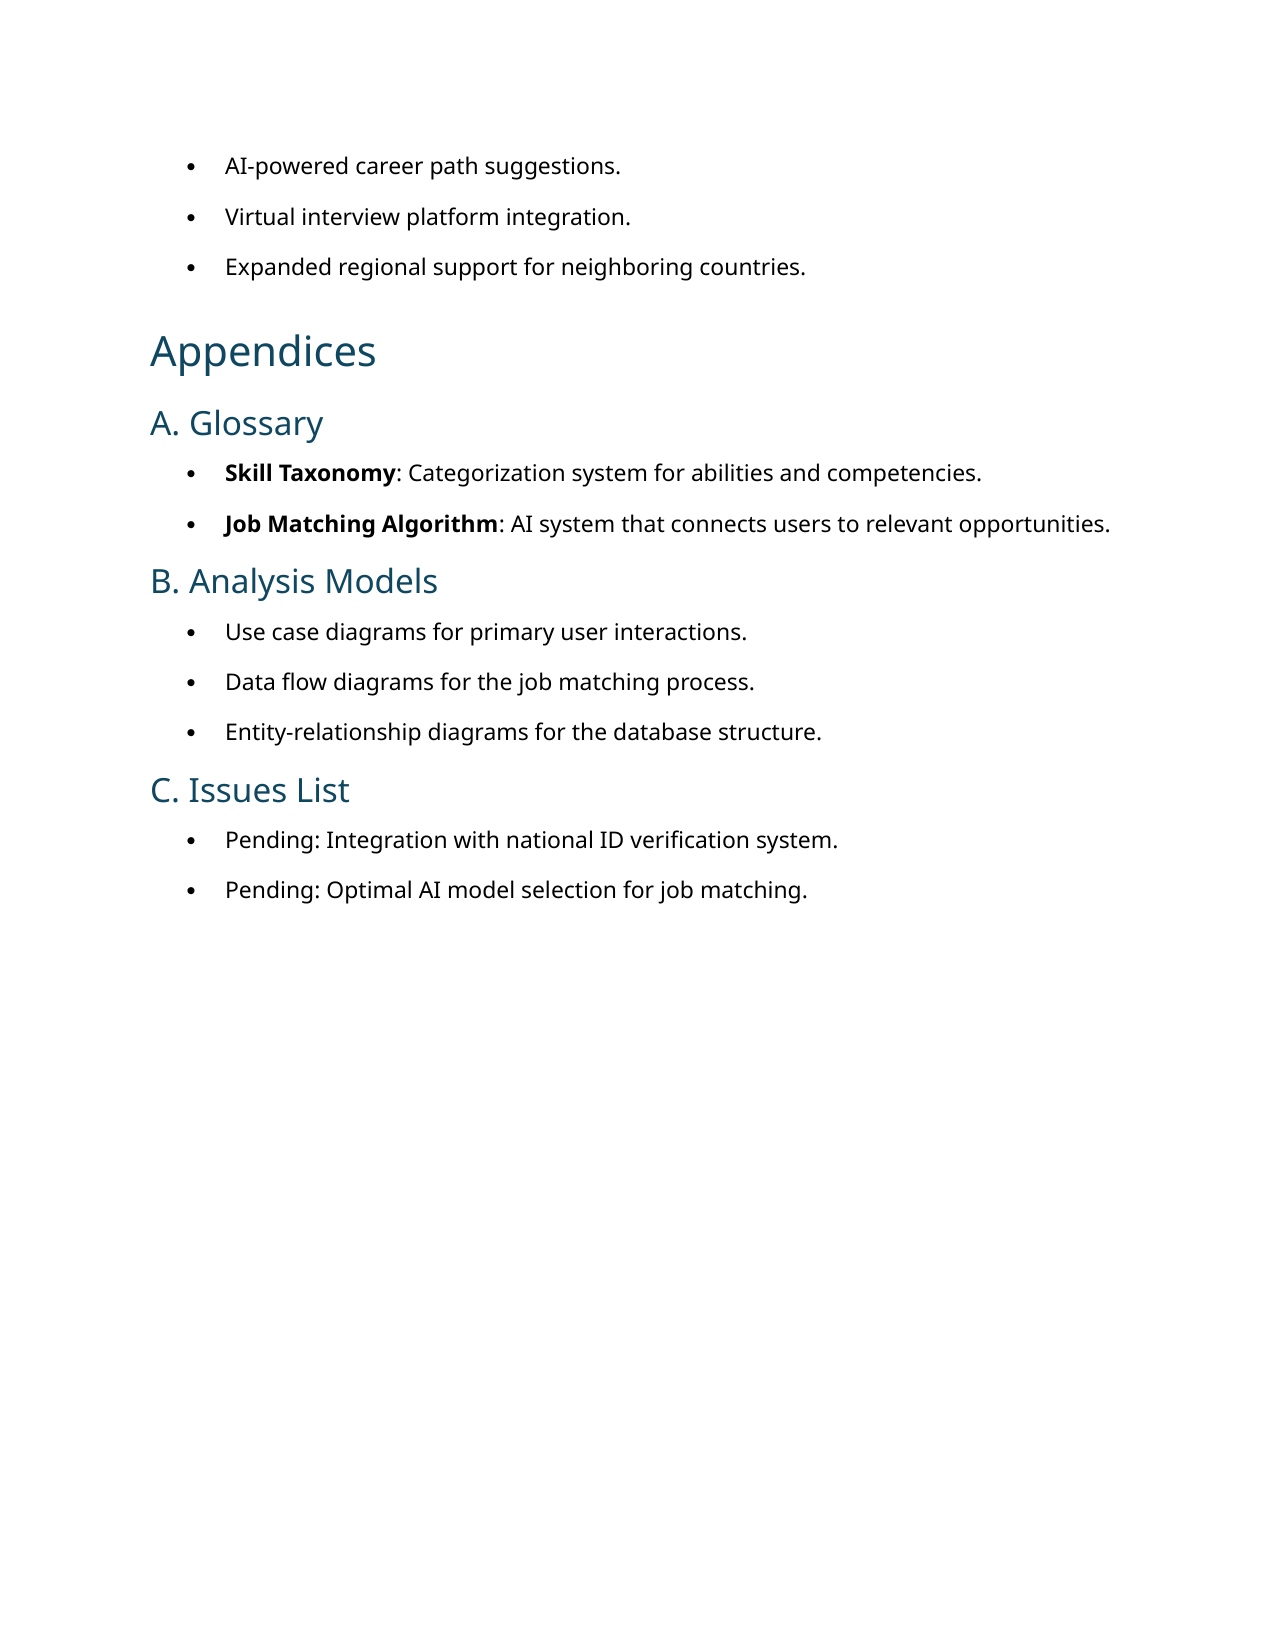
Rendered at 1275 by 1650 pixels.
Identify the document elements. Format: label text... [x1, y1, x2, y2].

subtitle Appendices [150, 322, 1125, 379]
list Expanded regional support for neighboring countries. [187, 251, 1125, 282]
list Data flow diagrams for the job matching process. [187, 666, 1125, 697]
subtitle A. Glossary [150, 400, 1125, 445]
subtitle B. Analysis Models [150, 558, 1125, 603]
list Entity-relationship diagrams for the database structure. [187, 716, 1125, 747]
list Use case diagrams for primary user interactions. [187, 615, 1125, 647]
list Pending: Integration with national ID verification system. [187, 824, 1125, 855]
list AI-powered career path suggestions. [187, 150, 1125, 181]
list Skill Taxonomy: Categorization system for abilities and competencies. [187, 457, 1125, 488]
list Virtual interview platform integration. [187, 200, 1125, 232]
subtitle C. Issues List [150, 767, 1125, 812]
list Job Matching Algorithm: AI system that connects users to relevant opportunities. [187, 508, 1125, 539]
list Pending: Optimal AI model selection for job matching. [187, 874, 1125, 906]
